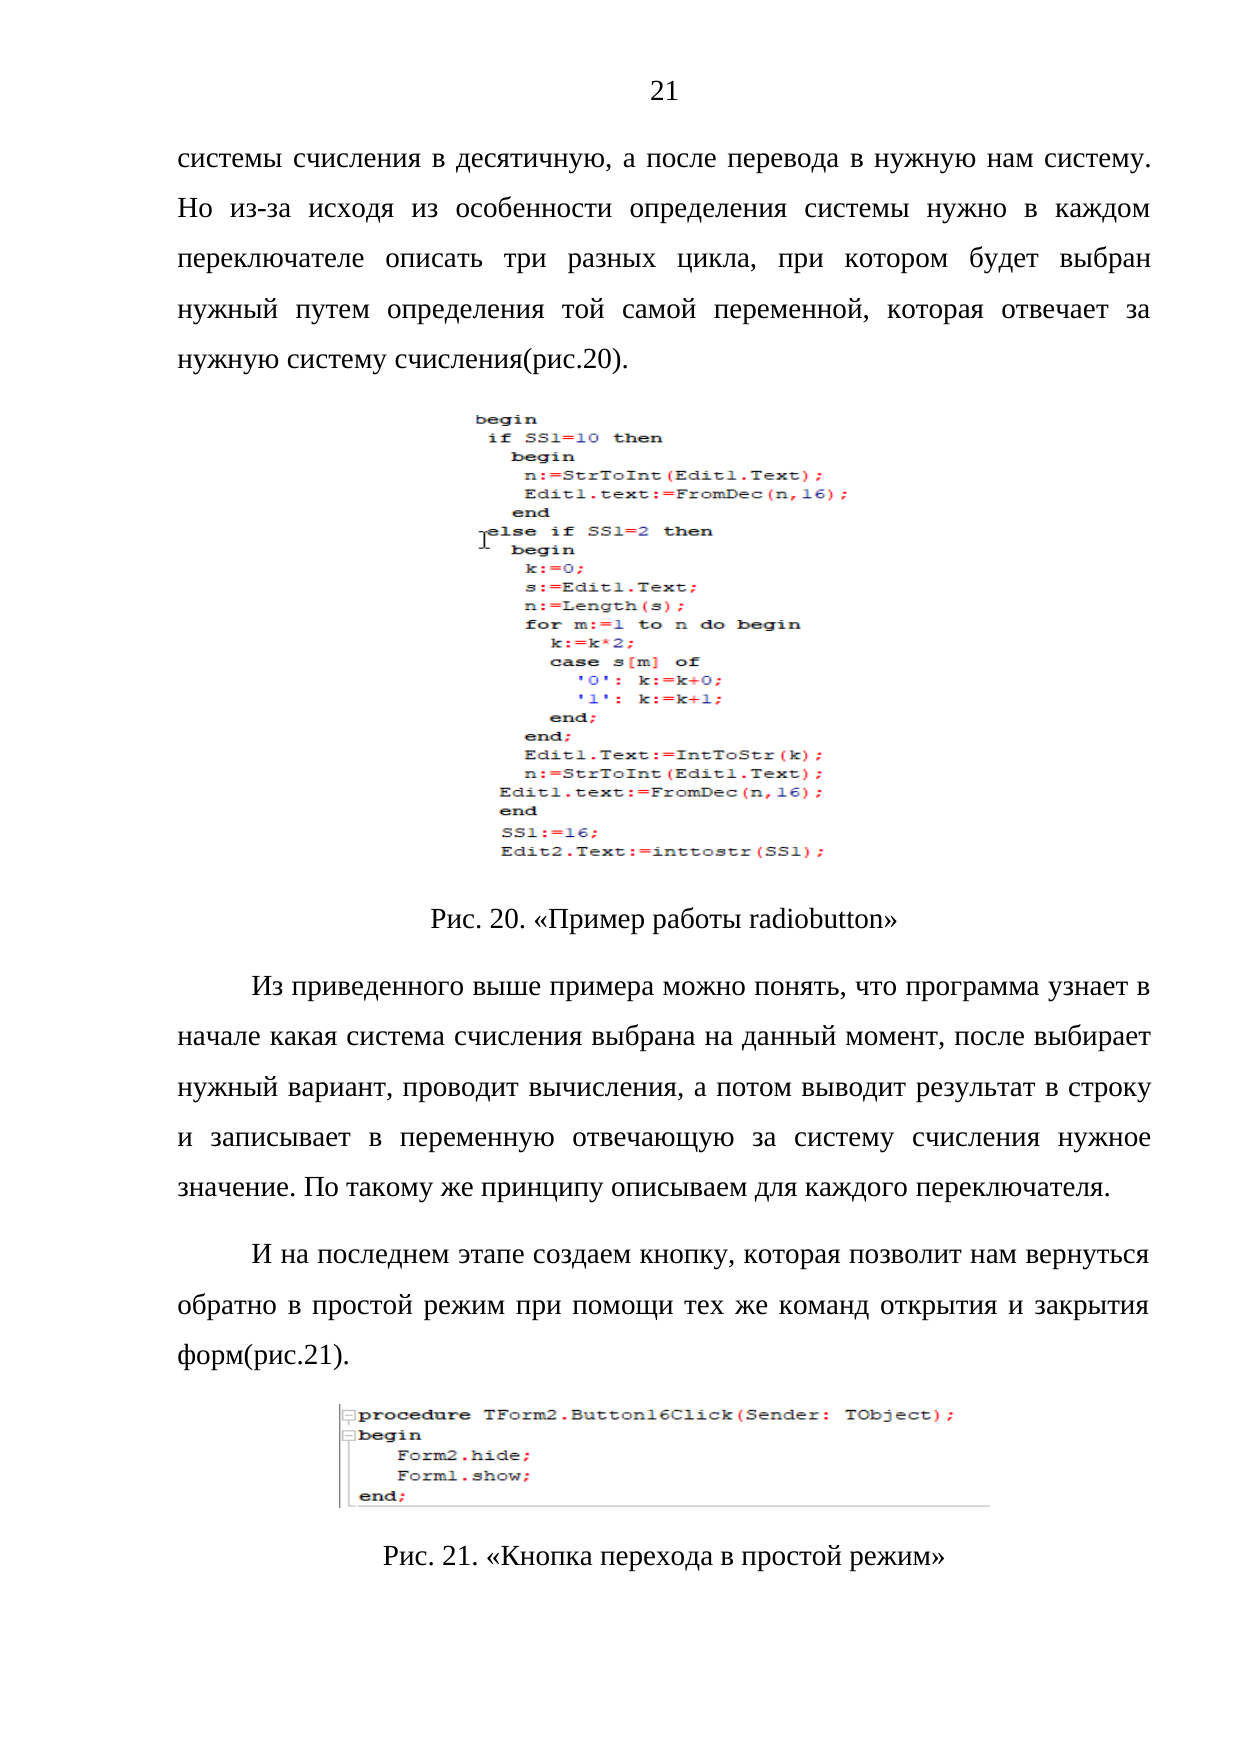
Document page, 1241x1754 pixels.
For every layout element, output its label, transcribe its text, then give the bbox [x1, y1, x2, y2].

picture [339, 1404, 990, 1508]
picture [476, 415, 848, 858]
text Рис. 21. «Кнопка перехода в простой режим» [180, 1538, 1148, 1571]
text Из приведенного выше примера можно понять, что программа узнает в начале какая система счисления выбрана на данный момент, после выбирает нужный вариант, проводит вычисления, а потом выводит результат в строку и записывает в переменную отвечающую за систему счисления нужное значение. По такому же принципу описываем для каждого переключателя. [177, 968, 1152, 1203]
text И на последнем этапе создаем кнопку, которая позволит нам вернуться обратно в простой режим при помощи тех же команд открытия и закрытия форм(рис.21). [177, 1236, 1151, 1371]
text Рис. 20. «Пример работы radiobutton» [430, 901, 1167, 934]
text системы счисления в десятичную, а после перевода в нужную нам систему. Но из-за исходя из особенности определения системы нужно в каждом переключателе описать три разных цикла, при котором будет выбран нужный путем определения той самой переменной, которая отвечает за нужную систему счисления(рис.20). [177, 140, 1152, 374]
